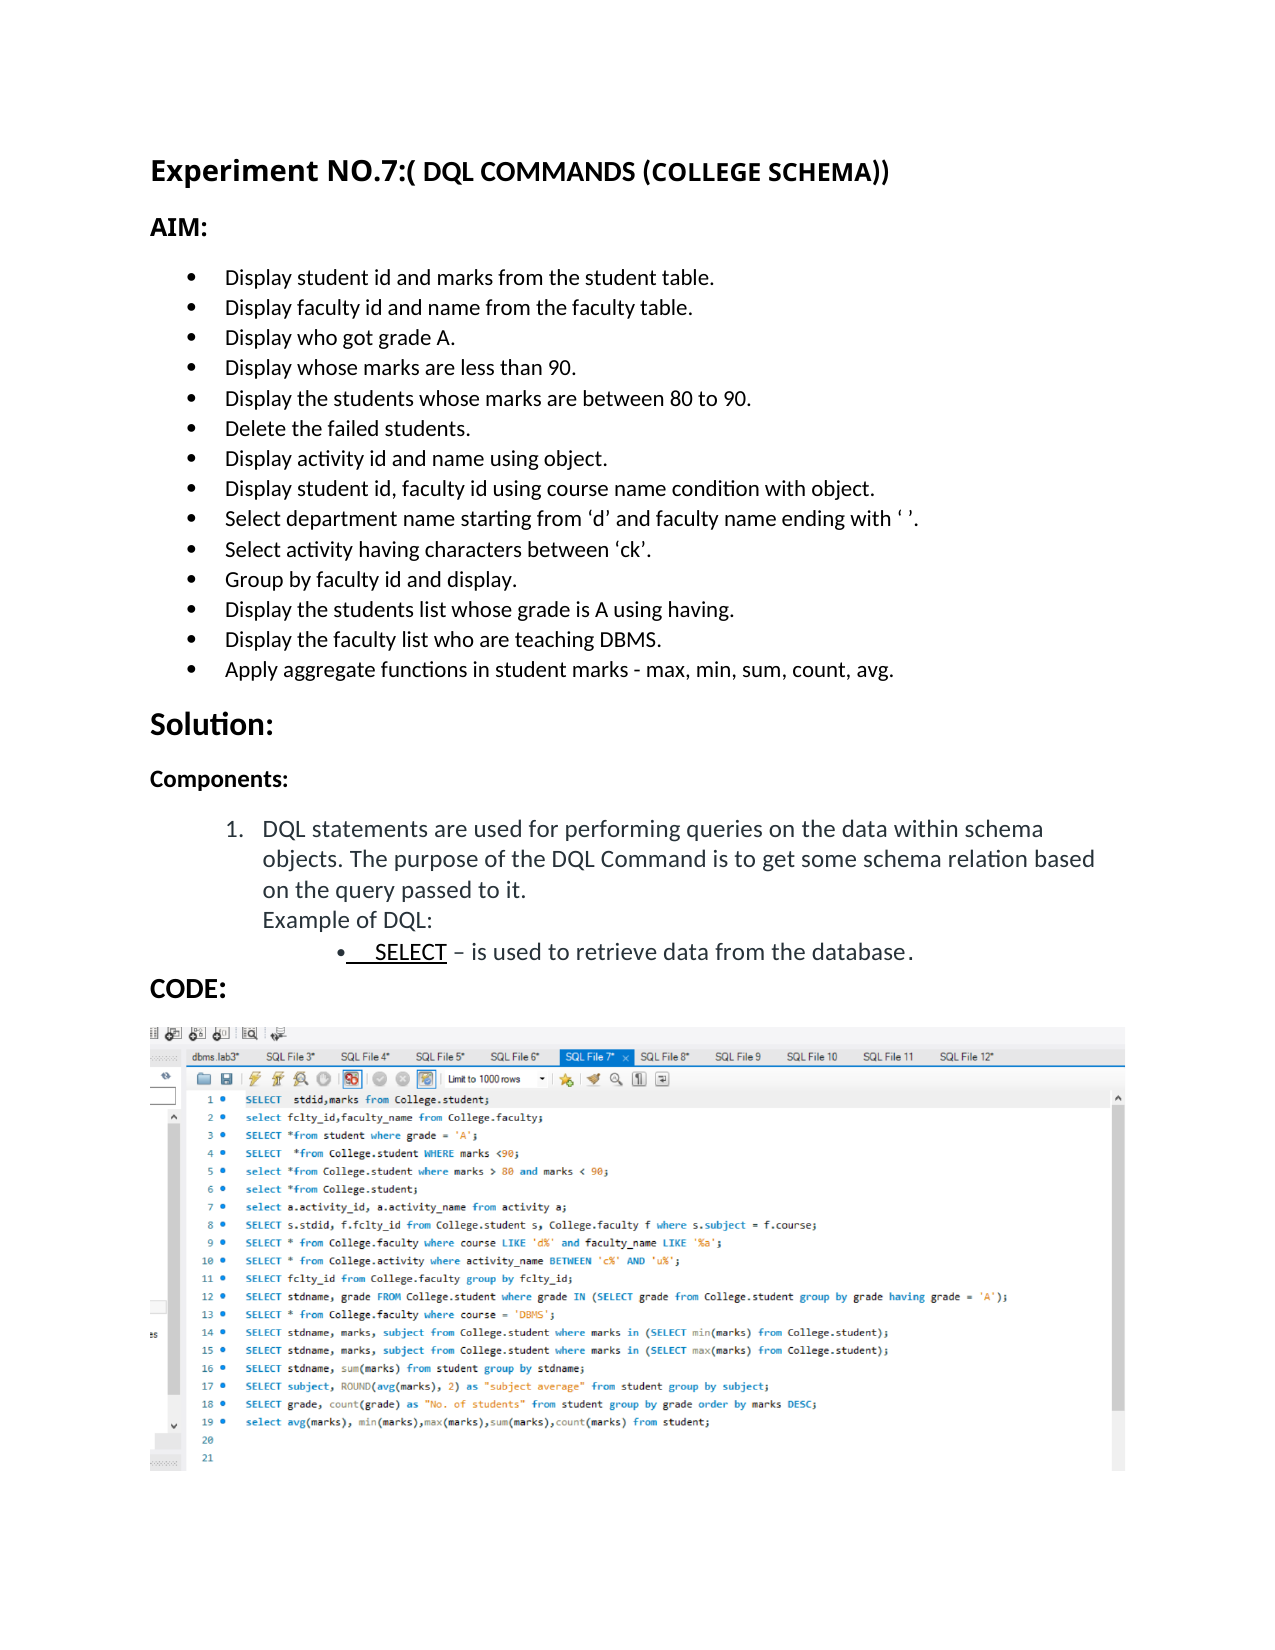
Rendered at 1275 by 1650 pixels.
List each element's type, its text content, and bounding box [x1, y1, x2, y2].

list Display activity id and name using object. [187, 444, 1125, 472]
list DQL statements are used for performing queries on the data within schema objects. The purpose of the DQL Command is to get some schema relation based on the query passed to it. [225, 813, 1125, 904]
list Display the students whose marks are between 80 to 90. [187, 384, 1125, 412]
text Experiment NO.7:( DQL COMMANDS (COLLEGE SCHEMA)) [150, 150, 1125, 190]
picture [150, 1027, 1125, 1471]
text AIM: [150, 209, 1125, 243]
list Display the students list whose grade is A using having. [187, 595, 1125, 623]
text CODE: [150, 966, 1125, 1007]
list Display faculty id and name from the faculty table. [187, 293, 1125, 321]
list Apply aggregate functions in student marks - max, min, sum, count, avg. [187, 656, 1125, 684]
list Select department name starting from ‘d’ and faculty name ending with ‘ ’. [187, 504, 1125, 533]
text Solution: [150, 702, 1125, 743]
text Components: [150, 763, 1125, 794]
text Example of DQL: [262, 904, 1125, 935]
list Display whose marks are less than 90. [187, 353, 1125, 382]
list SELECT – is used to retrieve data from the database. [337, 935, 1125, 966]
list Display who got grade A. [187, 323, 1125, 351]
list Display student id and marks from the student table. [187, 263, 1125, 291]
list Display student id, faculty id using course name condition with object. [187, 474, 1125, 502]
list Select activity having characters between ‘ck’. [187, 535, 1125, 563]
list Display the faculty list who are teaching DBMS. [187, 625, 1125, 653]
list Delete the failed students. [187, 414, 1125, 442]
list Group by faculty id and display. [187, 565, 1125, 593]
